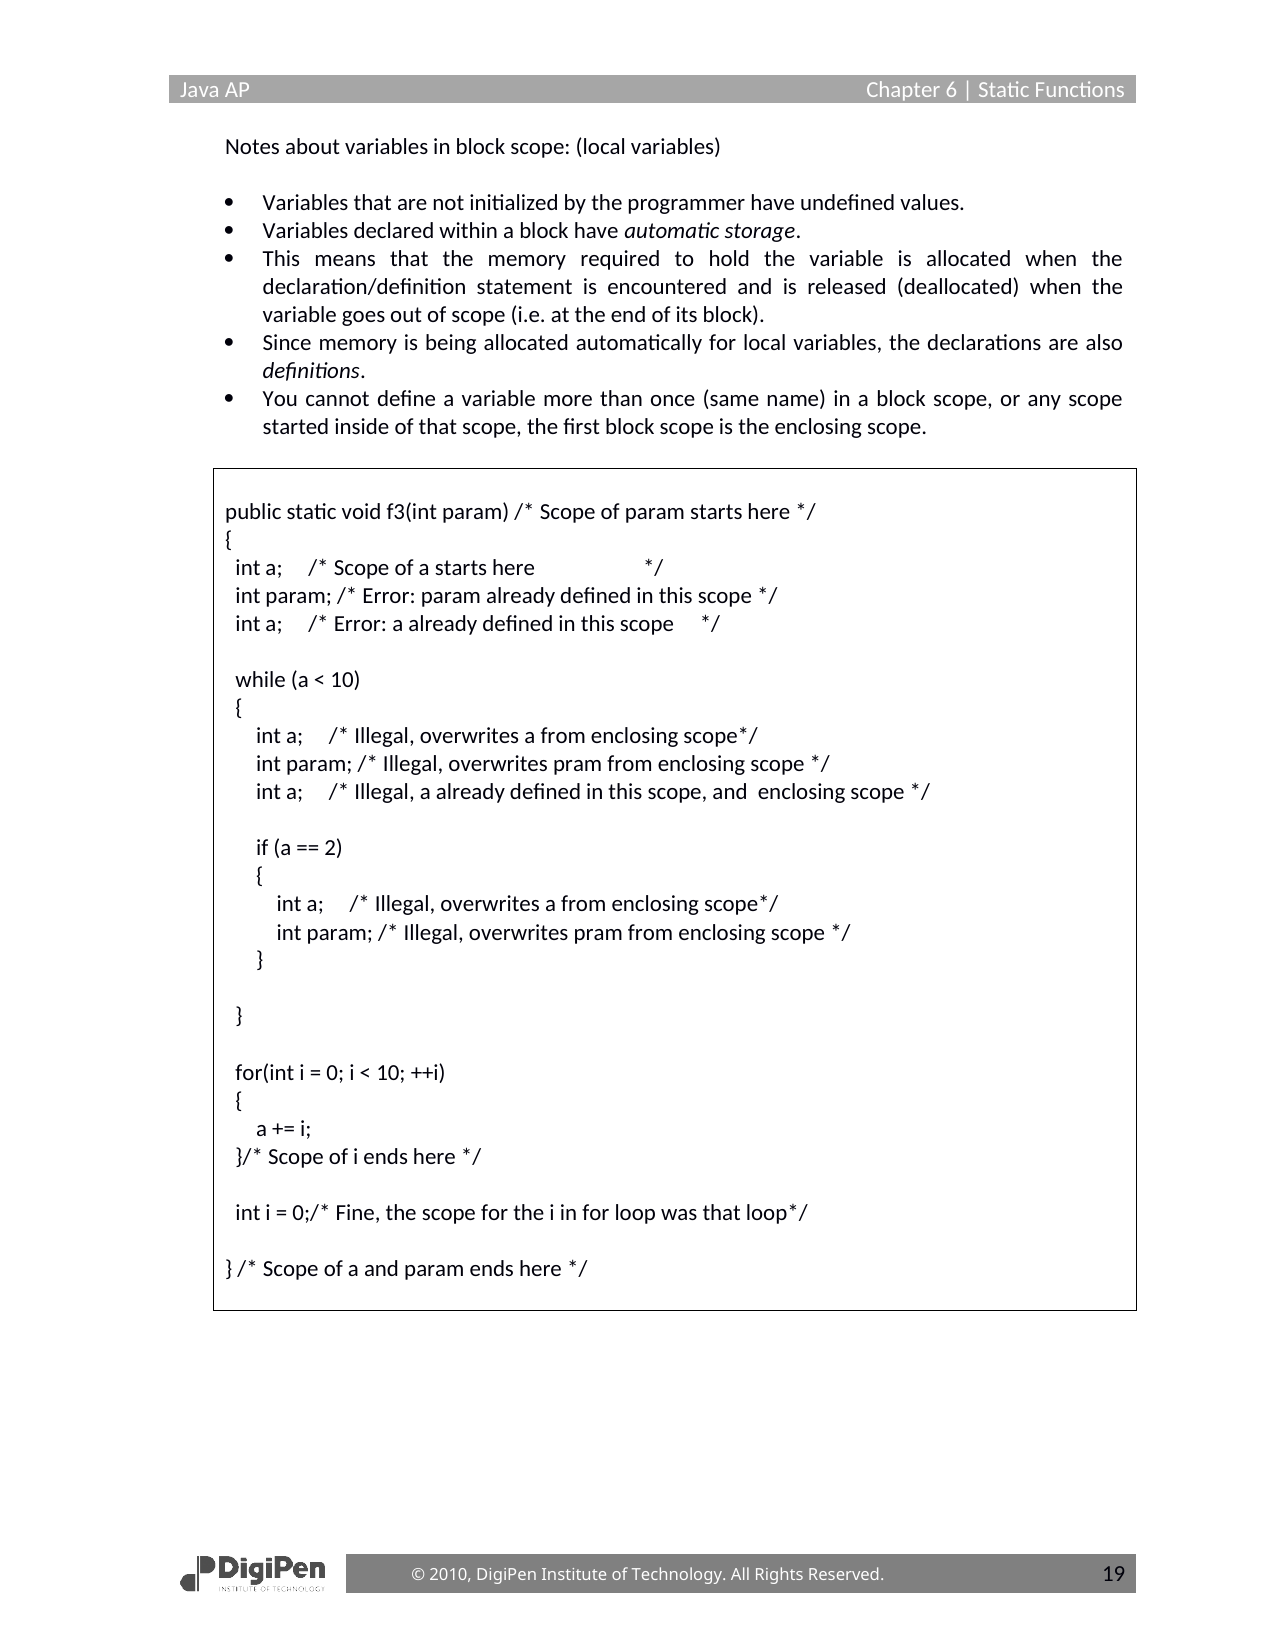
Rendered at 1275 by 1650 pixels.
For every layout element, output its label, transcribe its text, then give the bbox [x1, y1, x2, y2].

list You cannot define a variable more than once (same name) in a block scope, or any scope started inside of that scope, the first block scope is the enclosing scope. [225, 384, 1125, 440]
list Since memory is being allocated automatically for local variables, the declarations are also definitions. [225, 328, 1125, 384]
list This means that the memory required to hold the variable is allocated when the declaration/definition statement is encountered and is released (deallocated) when the variable goes out of scope (i.e. at the end of its block). [225, 244, 1125, 328]
list Variables that are not initialized by the programmer have undefined values. [225, 188, 1125, 216]
text Notes about variables in block scope: (local variables) [225, 132, 1125, 160]
picture [180, 1553, 325, 1594]
list Variables declared within a block have automatic storage. [225, 216, 1125, 244]
table_header public static void f3(int param) /* Scope of param starts here */ { int a; /* Scope of a starts here */ int param; /* Error: param already defined in this scope */ int a; /* Error: a already defined in this scope */ while (a < 10) { int a; /* Illegal, overwrites a from enclosing scope*/ int param; /* Illegal, overwrites pram from enclosing scope */ int a; /* Illegal, a already defined in this scope, and enclosing scope */ if (a == 2) { int a; /* Illegal, overwrites a from enclosing scope*/ int param; /* Illegal, overwrites pram from enclosing scope */ } } for(int i = 0; i < 10; ++i) { a += i; }/* Scope of i ends here */ int i = 0;/* Fine, the scope for the i in for loop was that loop*/ } /* Scope of a and param ends here */ [214, 469, 1136, 1310]
